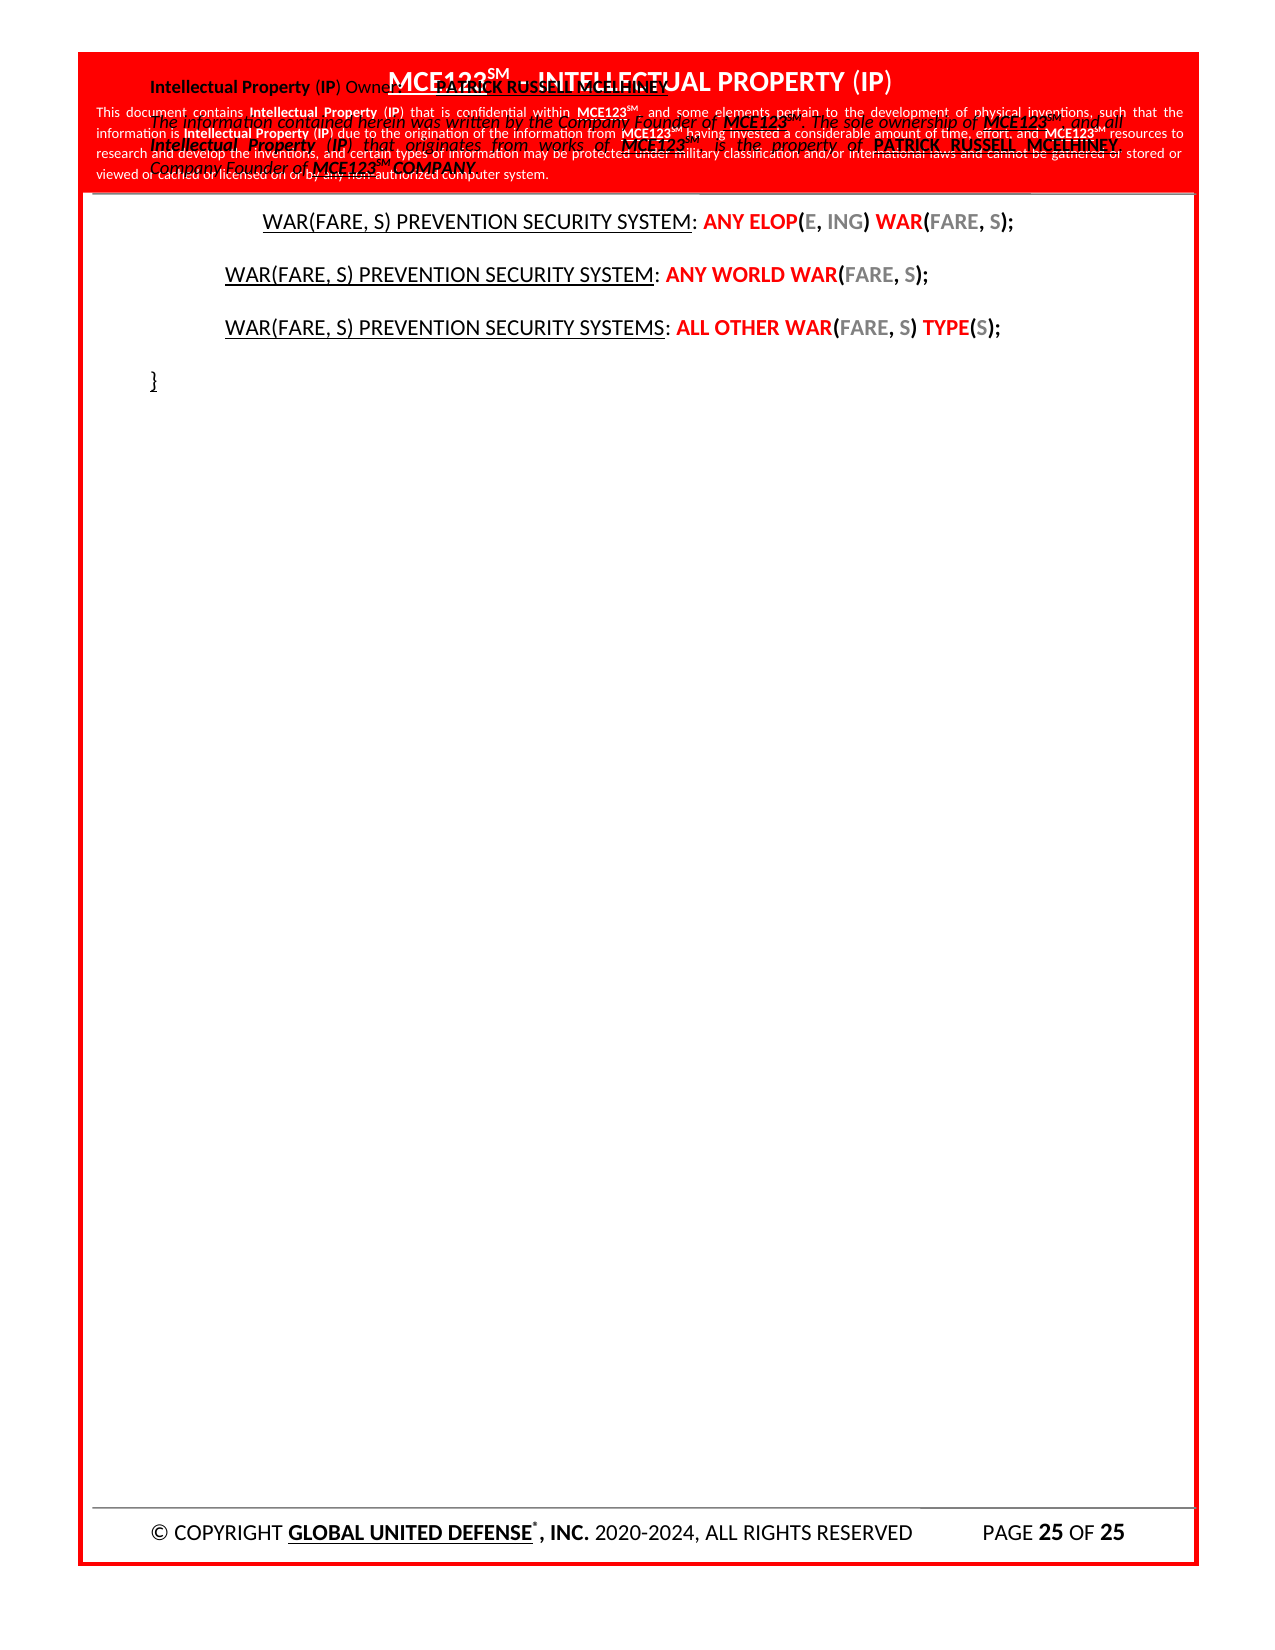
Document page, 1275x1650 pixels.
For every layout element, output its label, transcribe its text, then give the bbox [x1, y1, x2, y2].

text WAR(FARE, S) PREVENTION SECURITY SYSTEM: ANY ELOP(E, ING) WAR(FARE, S); [262, 207, 1125, 235]
text WAR(FARE, S) PREVENTION SECURITY SYSTEM: ANY WORLD WAR(FARE, S); [225, 260, 1125, 288]
text } [150, 366, 1125, 394]
text WAR(FARE, S) PREVENTION SECURITY SYSTEMS: ALL OTHER WAR(FARE, S) TYPE(S); [225, 313, 1125, 341]
